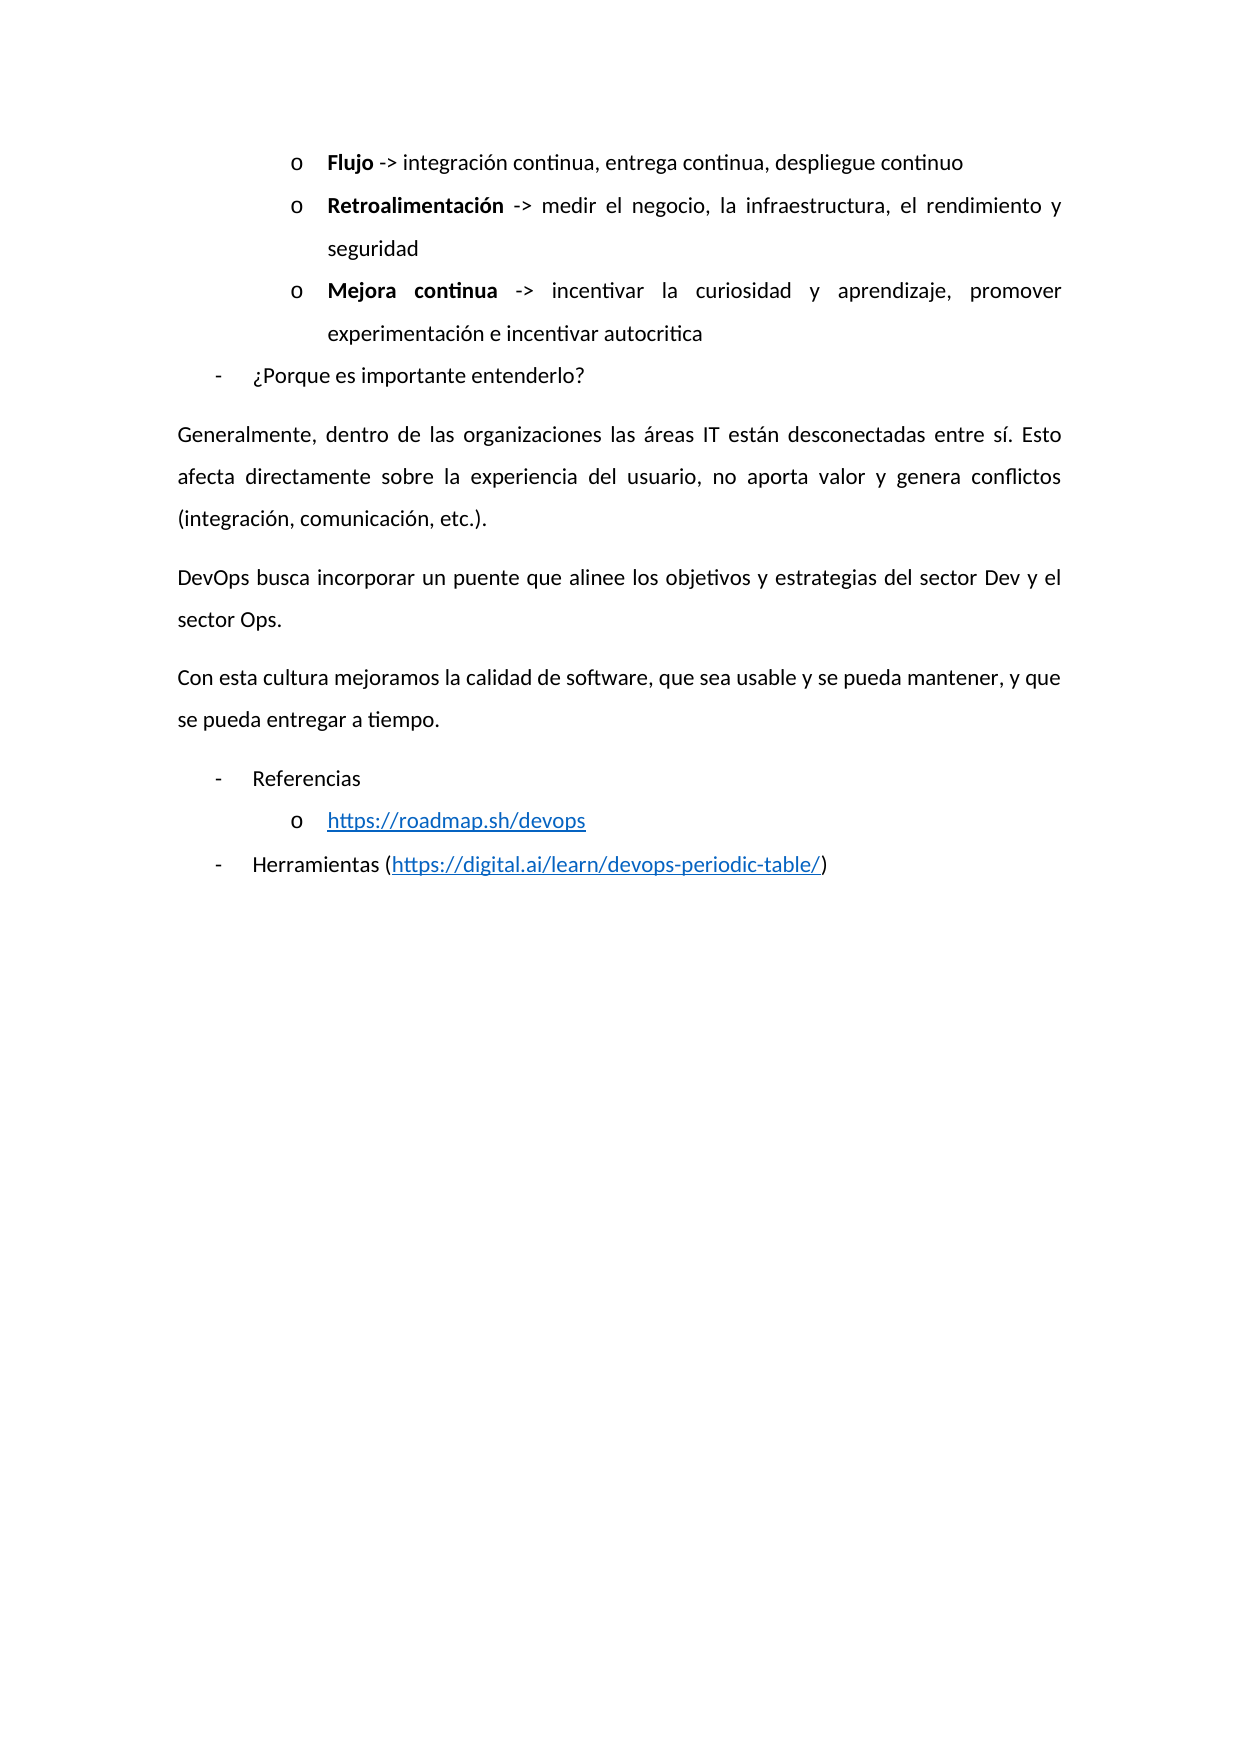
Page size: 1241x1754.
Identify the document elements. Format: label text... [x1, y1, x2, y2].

text Con esta cultura mejoramos la calidad de software, que sea usable y se pueda mantener, y que se pueda entregar a tiempo. [177, 663, 1063, 733]
list Retroalimentación -> medir el negocio, la infraestructura, el rendimiento y seguridad [290, 191, 1063, 262]
list Mejora continua -> incentivar la curiosidad y aprendizaje, promover experimentación e incentivar autocritica [290, 276, 1063, 348]
list Referencias [215, 764, 1063, 792]
list Flujo -> integración continua, entrega continua, despliegue continuo [290, 148, 1063, 177]
list ¿Porque es importante entenderlo? [215, 362, 1063, 389]
list Herramientas (https://digital.ai/learn/devops-periodic-table/) [215, 850, 1063, 878]
text DevOps busca incorporar un puente que alinee los objetivos y estrategias del sector Dev y el sector Ops. [177, 563, 1063, 633]
text Generalmente, dentro de las organizaciones las áreas IT están desconectadas entre sí. Esto afecta directamente sobre la experiencia del usuario, no aporta valor y genera conflictos (integración, comunicación, etc.). [177, 420, 1063, 532]
list https://roadmap.sh/devops [290, 806, 1063, 835]
